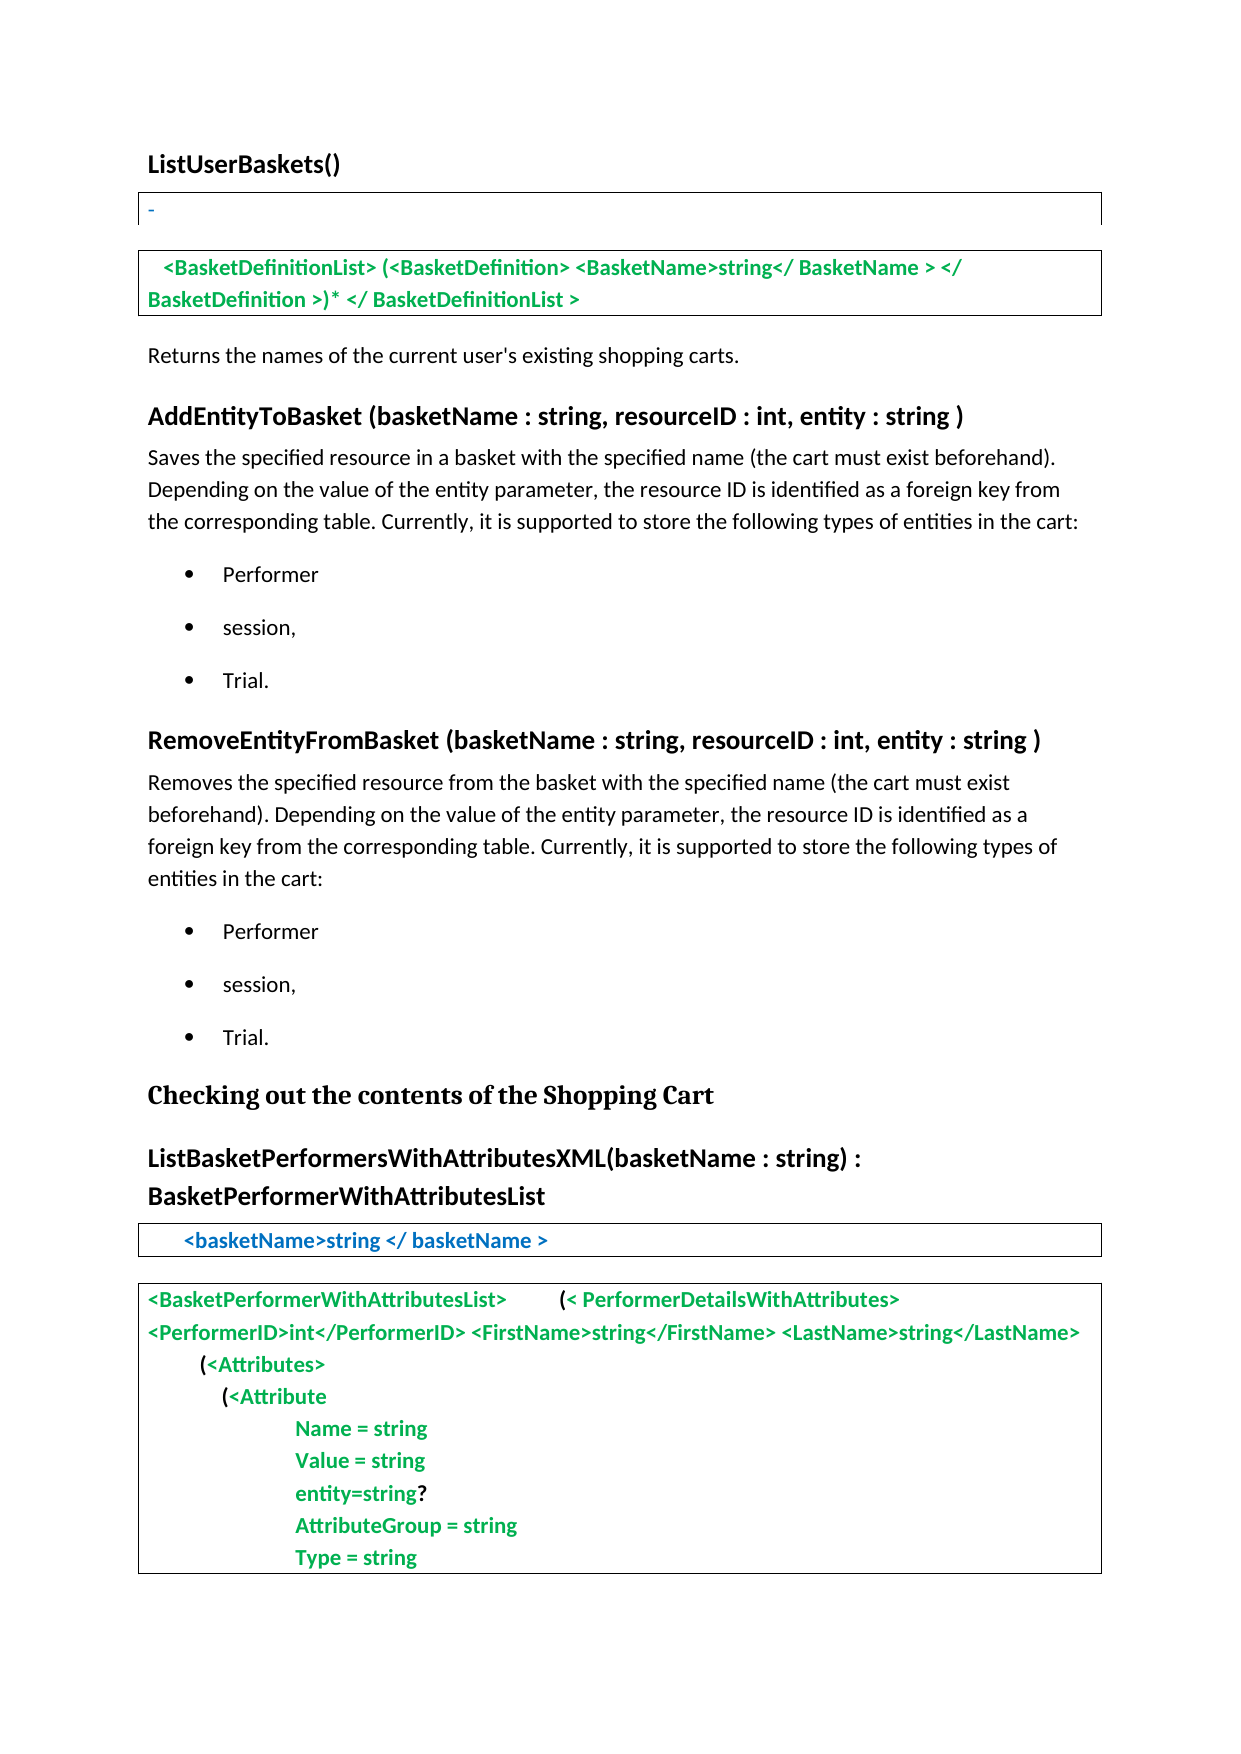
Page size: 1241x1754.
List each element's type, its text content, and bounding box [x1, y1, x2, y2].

text - [139, 193, 1101, 225]
list Performer [185, 560, 1093, 588]
text Returns the names of the current user's existing shopping carts. [148, 341, 1093, 369]
list session, [185, 970, 1093, 998]
text <BasketDefinitionList> (<BasketDefinition> <BasketName>string</ BasketName > </ BasketDefinition >)* </ BasketDefinitionList > [139, 251, 1101, 315]
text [139, 1284, 1101, 1573]
subtitle ListBasketPerformersWithAttributesXML(basketName : string) : BasketPerformerWithAttributesList [148, 1141, 1093, 1212]
subtitle ListUserBaskets() [148, 148, 1093, 181]
list Trial. [185, 666, 1093, 694]
subtitle AddEntityToBasket (basketName : string, resourceID : int, entity : string ) [148, 399, 1093, 432]
subtitle Checking out the contents of the Shopping Cart [148, 1080, 1093, 1112]
list Trial. [185, 1023, 1093, 1051]
subtitle RemoveEntityFromBasket (basketName : string, resourceID : int, entity : string ) [148, 723, 1093, 756]
list session, [185, 613, 1093, 641]
list Performer [185, 917, 1093, 945]
text Saves the specified resource in a basket with the specified name (the cart must exist beforehand). Depending on the value of the entity parameter, the resource ID is identified as a foreign key from the corresponding table. Currently, it is supported to store the following types of entities in the cart: [148, 443, 1093, 535]
text Removes the specified resource from the basket with the specified name (the cart must exist beforehand). Depending on the value of the entity parameter, the resource ID is identified as a foreign key from the corresponding table. Currently, it is supported to store the following types of entities in the cart: [148, 768, 1093, 892]
text <basketName>string </ basketName > [139, 1224, 1101, 1256]
